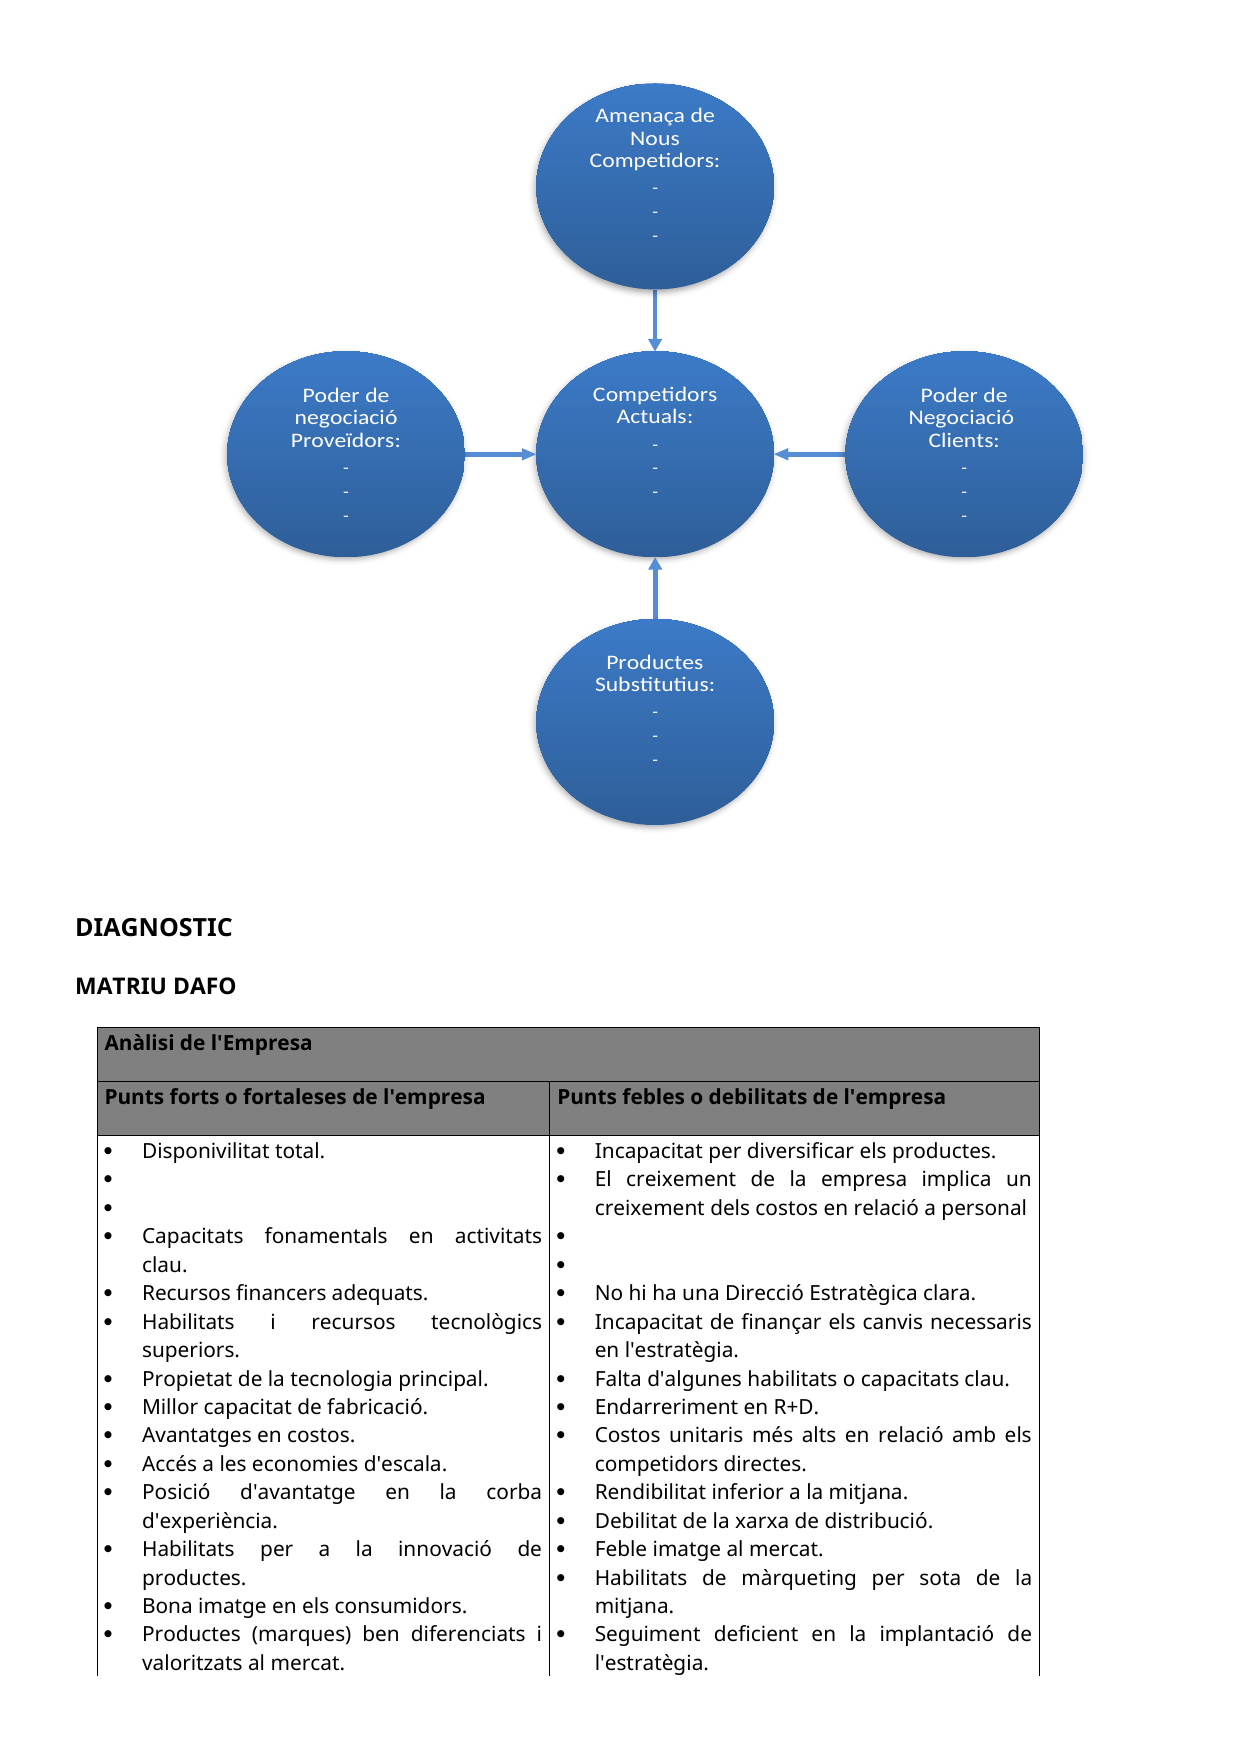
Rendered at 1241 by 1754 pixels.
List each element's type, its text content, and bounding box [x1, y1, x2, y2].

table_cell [550, 1136, 1039, 1676]
text MATRIU DAFO [75, 970, 1165, 1001]
table_cell Punts forts o fortaleses de l'empresa [98, 1082, 549, 1135]
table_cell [98, 1136, 549, 1676]
table_header Anàlisi de l'Empresa [98, 1028, 1039, 1081]
text DIAGNOSTIC [75, 910, 1165, 944]
table_cell Punts febles o debilitats de l'empresa [550, 1082, 1039, 1135]
